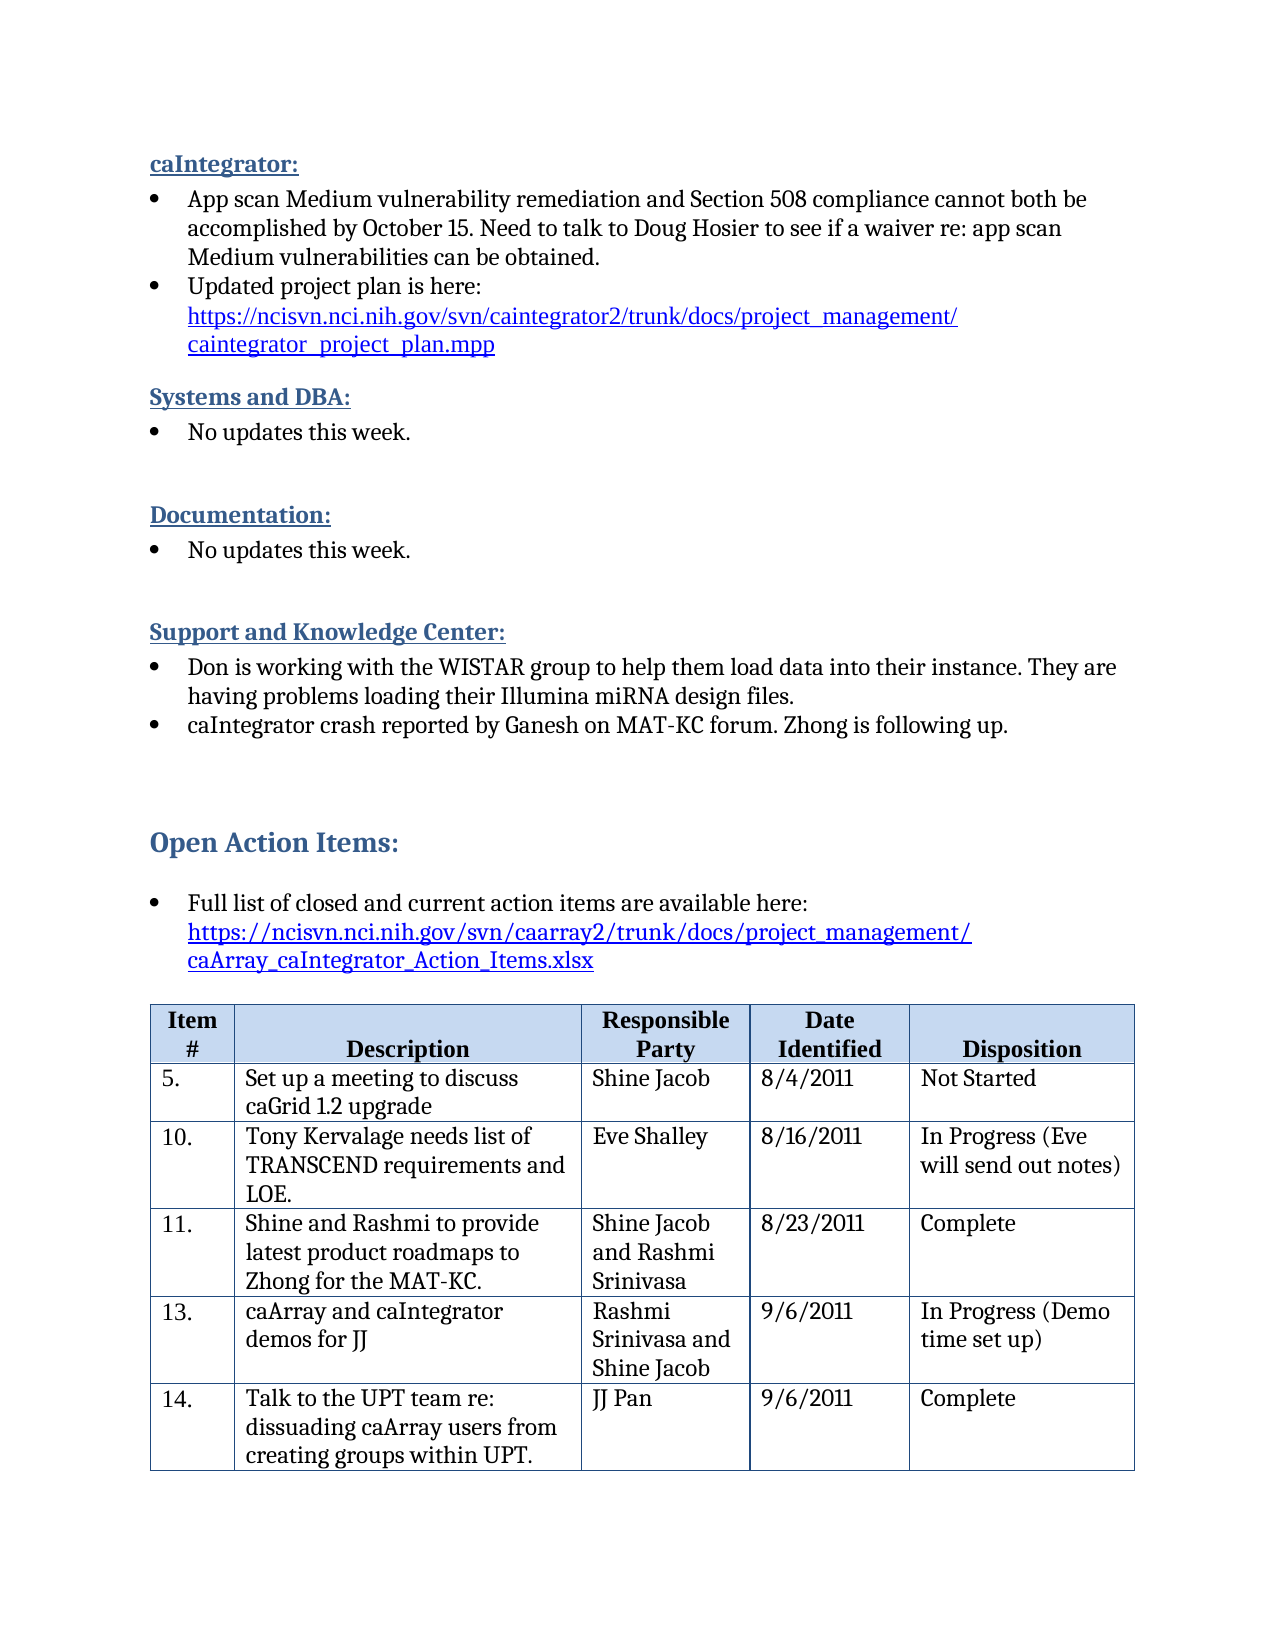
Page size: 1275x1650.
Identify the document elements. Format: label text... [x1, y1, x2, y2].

subtitle Support and Knowledge Center: [150, 618, 1125, 647]
table_cell 11. [151, 1209, 234, 1296]
table_cell In Progress (Eve will send out notes) [910, 1122, 1134, 1208]
list No updates this week. [150, 418, 1125, 447]
subtitle Systems and DBA: [150, 383, 1125, 412]
table_header Disposition [910, 1005, 1134, 1062]
table_cell 13. [151, 1297, 234, 1383]
table_cell Complete [910, 1209, 1134, 1296]
table_cell Talk to the UPT team re: dissuading caArray users from creating groups within UPT. [235, 1384, 581, 1470]
table_cell 10. [151, 1122, 234, 1208]
list App scan Medium vulnerability remediation and Section 508 compliance cannot both be accomplished by October 15. Need to talk to Doug Hosier to see if a waiver re: app scan Medium vulnerabilities can be obtained. [150, 185, 1125, 271]
table_header Responsible Party [582, 1005, 749, 1062]
table_cell JJ Pan [582, 1384, 749, 1470]
table_cell Set up a meeting to discuss caGrid 1.2 upgrade [235, 1064, 581, 1121]
table_cell Not Started [910, 1064, 1134, 1121]
table_cell 9/6/2011 [751, 1297, 909, 1383]
table_cell Shine Jacob and Rashmi Srinivasa [582, 1209, 749, 1296]
table_cell Rashmi Srinivasa and Shine Jacob [582, 1297, 749, 1383]
table_cell In Progress (Demo time set up) [910, 1297, 1134, 1383]
list Full list of closed and current action items are available here: https://ncisvn.nci.nih.gov/svn/caarray2/trunk/docs/project_management/caArray_caIntegrator_Action_Items.xlsx [150, 889, 1125, 975]
table_cell Shine Jacob [582, 1064, 749, 1121]
table_header Date Identified [751, 1005, 909, 1062]
list Don is working with the WISTAR group to help them load data into their instance. They are having problems loading their Illumina miRNA design files. [150, 653, 1125, 711]
table_cell 8/16/2011 [751, 1122, 909, 1208]
table_cell 9/6/2011 [751, 1384, 909, 1470]
table_cell Complete [910, 1384, 1134, 1470]
table_cell 5. [151, 1064, 234, 1121]
subtitle Documentation: [150, 501, 1125, 529]
table_cell Tony Kervalage needs list of TRANSCEND requirements and LOE. [235, 1122, 581, 1208]
table_cell Eve Shalley [582, 1122, 749, 1208]
table_cell 8/23/2011 [751, 1209, 909, 1296]
table_cell 14. [151, 1384, 234, 1470]
table_header Item # [151, 1005, 234, 1062]
subtitle Open Action Items: [150, 826, 1125, 860]
subtitle caIntegrator: [150, 150, 1125, 179]
table_header Description [235, 1005, 581, 1062]
table_cell 8/4/2011 [751, 1064, 909, 1121]
list caIntegrator crash reported by Ganesh on MAT-KC forum. Zhong is following up. [150, 711, 1125, 739]
list No updates this week. [150, 536, 1125, 564]
table_cell Shine and Rashmi to provide latest product roadmaps to Zhong for the MAT-KC. [235, 1209, 581, 1296]
list Updated project plan is here: https://ncisvn.nci.nih.gov/svn/caintegrator2/trunk/docs/project_management/caintegrator_project_plan.mpp [150, 271, 1125, 358]
table_cell caArray and caIntegrator demos for JJ [235, 1297, 581, 1383]
